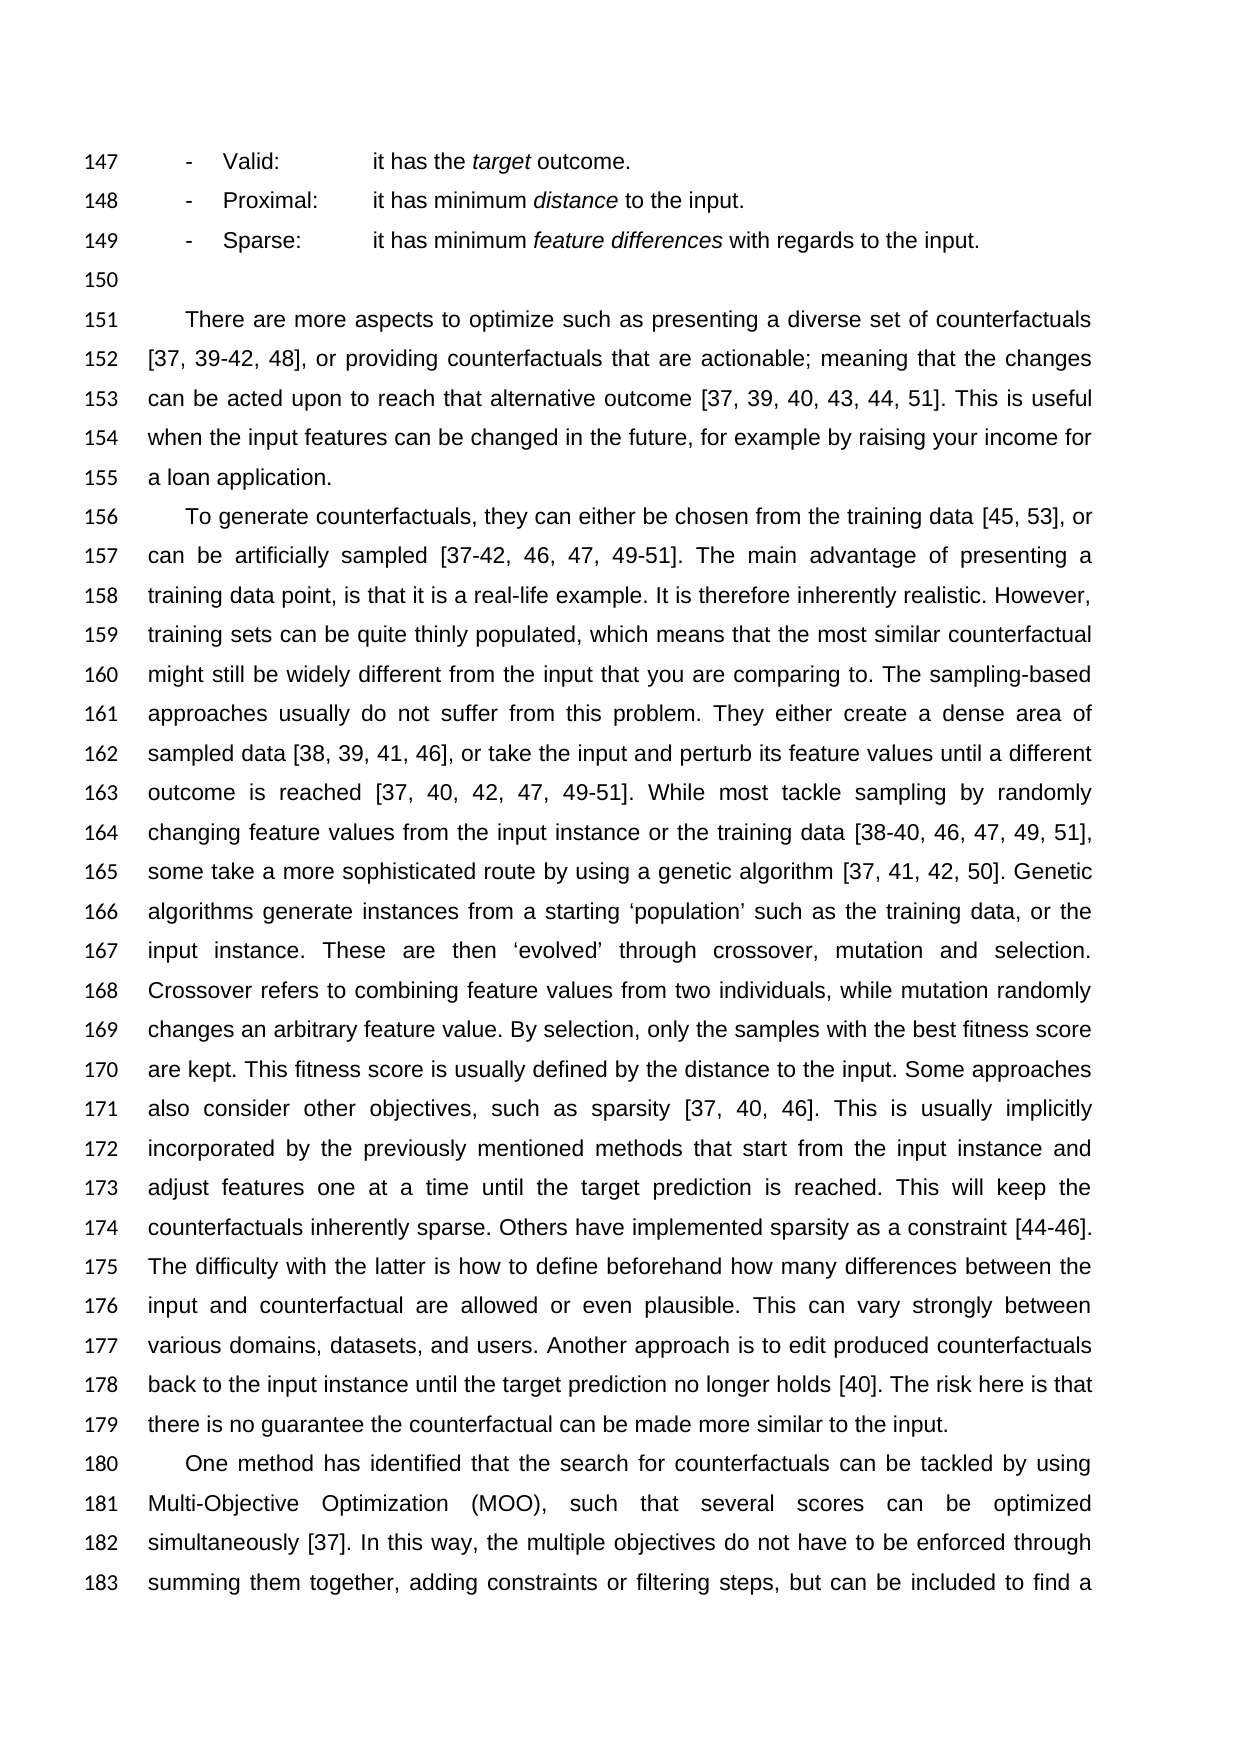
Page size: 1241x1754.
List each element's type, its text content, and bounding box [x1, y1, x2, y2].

list Proximal: it has minimum distance to the input. [185, 187, 1093, 213]
list Sparse: it has minimum feature differences with regards to the input. [185, 227, 1093, 253]
text There are more aspects to optimize such as presenting a diverse set of counterfactuals [37, 39-42, 48], or providing counterfactuals that are actionable; meaning that the changes can be acted upon to reach that alternative outcome [37, 39, 40, 43, 44, 51]. This is useful when the input features can be changed in the future, for example by raising your income for a loan application. [148, 306, 1093, 490]
list Valid: it has the target outcome. [185, 148, 1093, 174]
text To generate counterfactuals, they can either be chosen from the training data [45, 53], or can be artificially sampled [37-42, 46, 47, 49-51]. The main advantage of presenting a training data point, is that it is a real-life example. It is therefore inherently realistic. However, training sets can be quite thinly populated, which means that the most similar counterfactual might still be widely different from the input that you are comparing to. The sampling-based approaches usually do not suffer from this problem. They either create a dense area of sampled data [38, 39, 41, 46], or take the input and perturb its feature values until a different outcome is reached [37, 40, 42, 47, 49-51]. While most tackle sampling by randomly changing feature values from the input instance or the training data [38-40, 46, 47, 49, 51], some take a more sophisticated route by using a genetic algorithm [37, 41, 42, 50]. Genetic algorithms generate instances from a starting ‘population’ such as the training data, or the input instance. These are then ‘evolved’ through crossover, mutation and selection. Crossover refers to combining feature values from two individuals, while mutation randomly changes an arbitrary feature value. By selection, only the samples with the best fitness score are kept. This fitness score is usually defined by the distance to the input. Some approaches also consider other objectives, such as sparsity [37, 40, 46]. This is usually implicitly incorporated by the previously mentioned methods that start from the input instance and adjust features one at a time until the target prediction is reached. This will keep the counterfactuals inherently sparse. Others have implemented sparsity as a constraint [44-46]. The difficulty with the latter is how to define beforehand how many differences between the input and counterfactual are allowed or even plausible. This can vary strongly between various domains, datasets, and users. Another approach is to edit produced counterfactuals back to the input instance until the target prediction no longer holds [40]. The risk here is that there is no guarantee the counterfactual can be made more similar to the input. [148, 503, 1093, 1437]
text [148, 1450, 1093, 1595]
